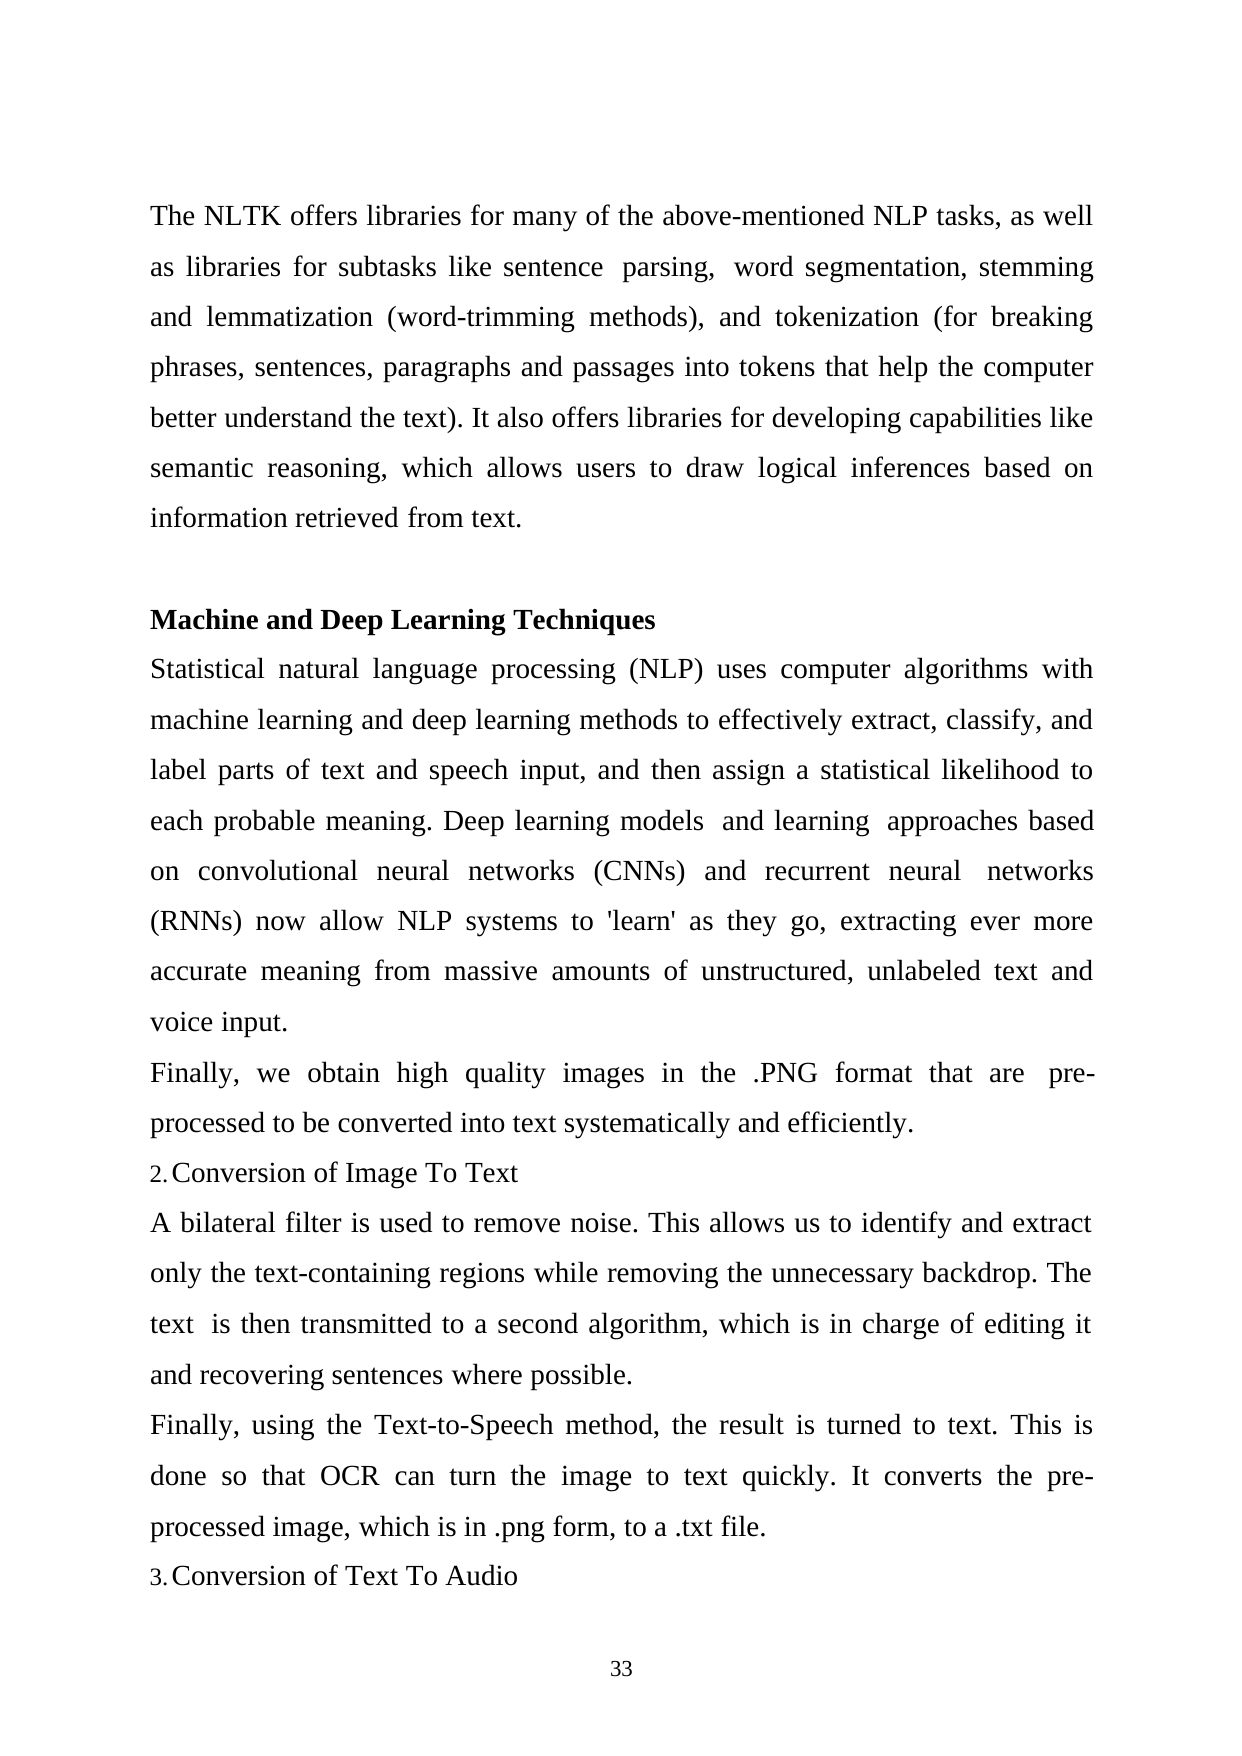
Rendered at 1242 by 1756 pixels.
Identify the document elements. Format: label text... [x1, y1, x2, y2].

text Finally, we obtain high quality images in the .PNG format that are pre- processed to be converted into text systematically and efficiently. [150, 1055, 1096, 1139]
text The NLTK offers libraries for many of the above-mentioned NLP tasks, as well as libraries for subtasks like sentence parsing, word segmentation, stemming and lemmatization (word-trimming methods), and tokenization (for breaking phrases, sentences, paragraphs and passages into tokens that help the computer better understand the text). It also offers libraries for developing capabilities like semantic reasoning, which allows users to draw logical inferences based on information retrieved from text. [150, 198, 1094, 534]
list Conversion of Image To Text [149, 1156, 1133, 1189]
list Conversion of Text To Audio [149, 1559, 1133, 1592]
text A bilateral filter is used to remove noise. This allows us to identify and extract only the text-containing regions while removing the unnecessary backdrop. The text is then transmitted to a second algorithm, which is in charge of editing it and recovering sentences where possible. [150, 1205, 1093, 1390]
text Finally, using the Text-to-Speech method, the result is turned to text. This is done so that OCR can turn the image to text quickly. It converts the pre- processed image, which is in .png form, to a .txt file. [150, 1407, 1095, 1542]
subtitle Machine and Deep Learning Techniques [150, 602, 1133, 636]
text Statistical natural language processing (NLP) uses computer algorithms with machine learning and deep learning methods to effectively extract, classify, and label parts of text and speech input, and then assign a statistical likelihood to each probable meaning. Deep learning models and learning approaches based on convolutional neural networks (CNNs) and recurrent neural networks (RNNs) now allow NLP systems to 'learn' as they go, extracting ever more accurate meaning from massive amounts of unstructured, unlabeled text and voice input. [150, 652, 1094, 1037]
